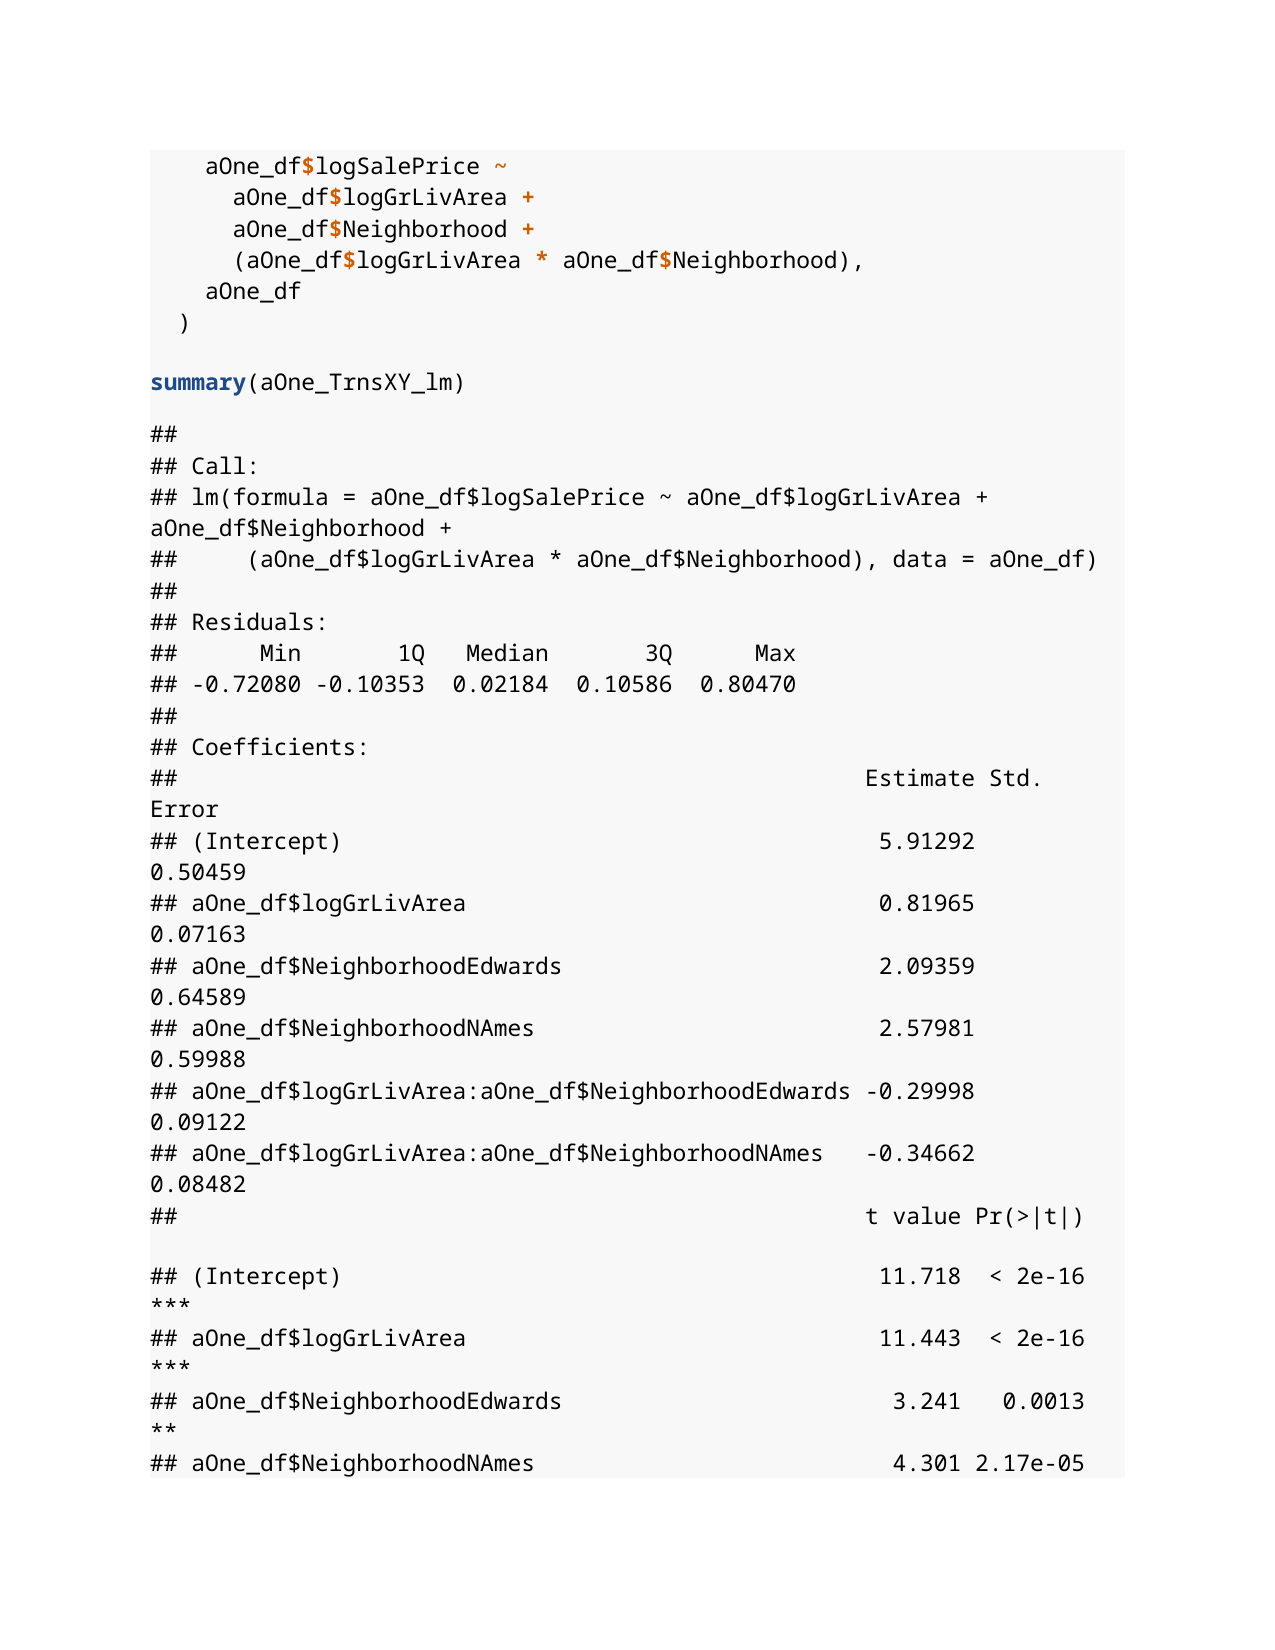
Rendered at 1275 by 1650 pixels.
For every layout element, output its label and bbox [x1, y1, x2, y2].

text [150, 150, 1125, 397]
text [150, 418, 1125, 1478]
